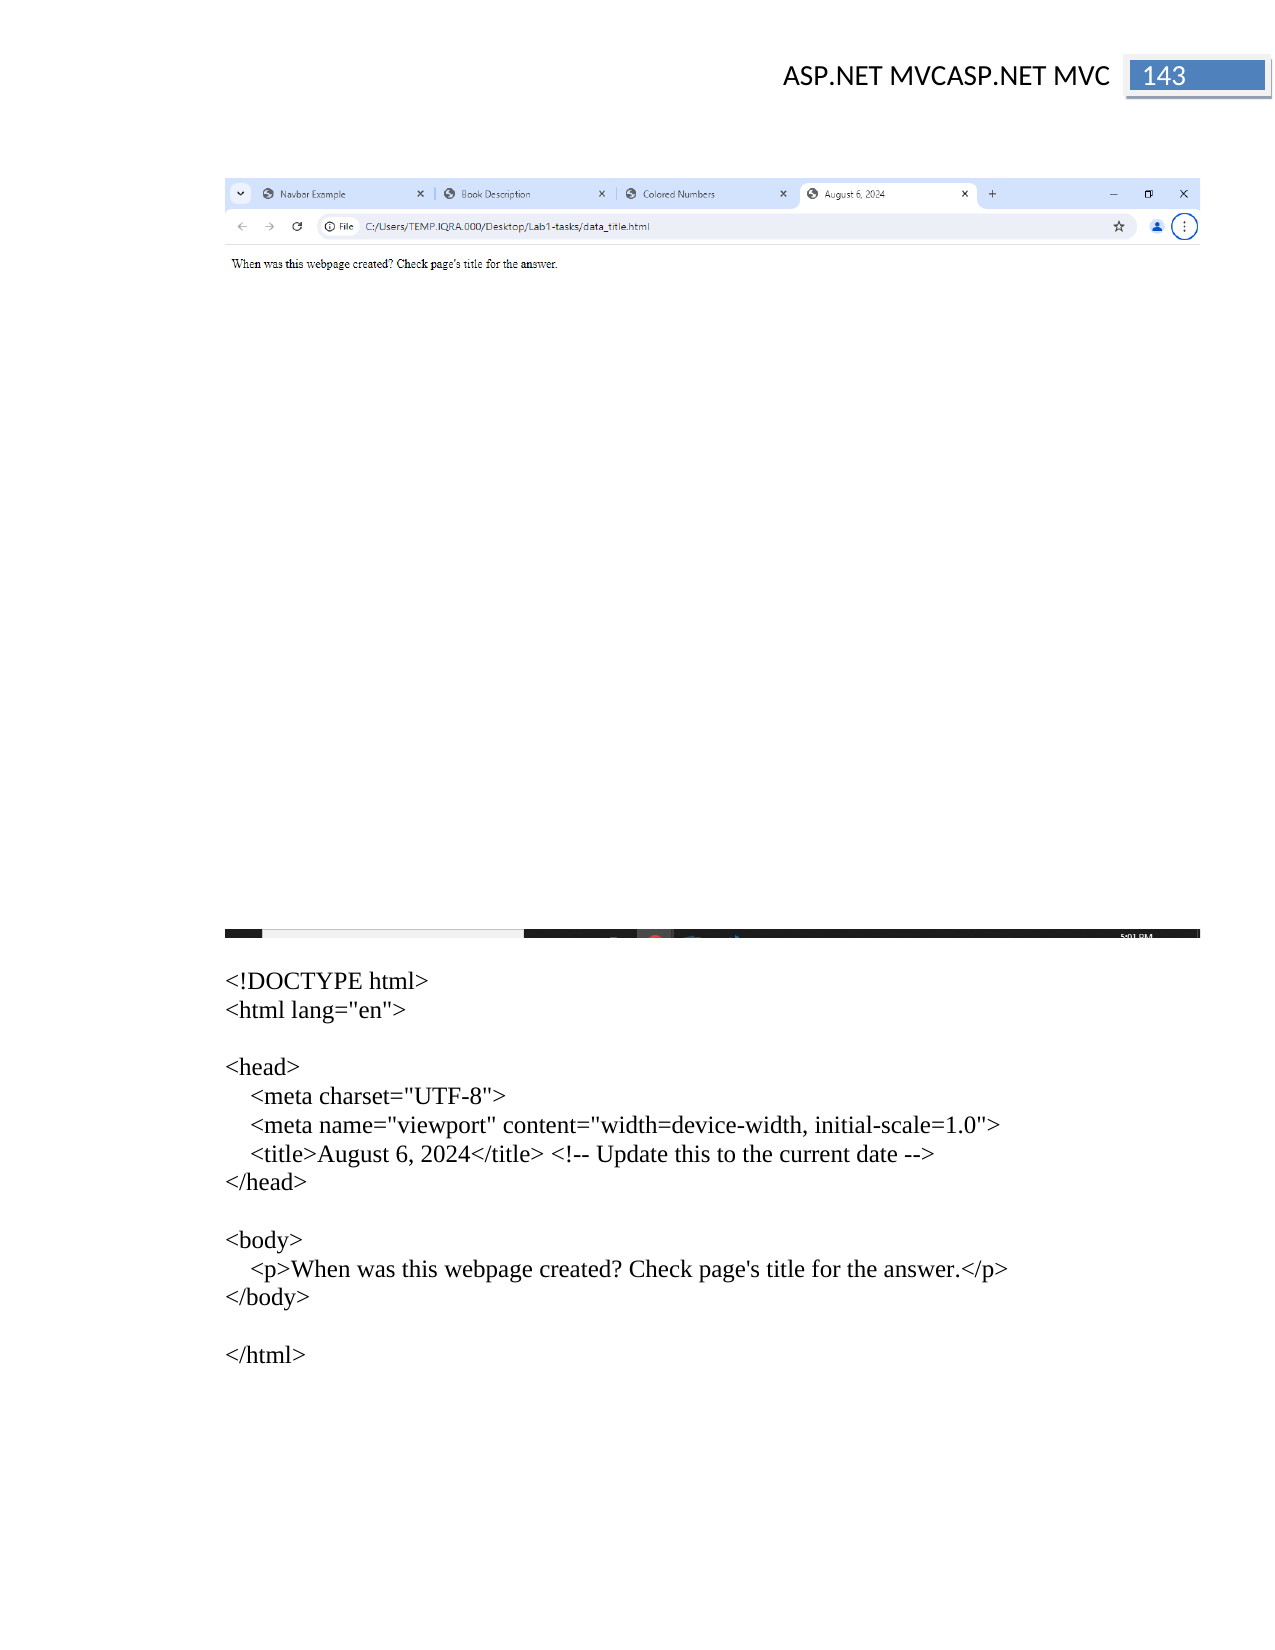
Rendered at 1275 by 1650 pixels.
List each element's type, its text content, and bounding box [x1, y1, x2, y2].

text </head> [150, 1167, 1125, 1196]
text <html lang="en"> [150, 995, 1125, 1024]
text <p>When was this webpage created? Check page's title for the answer.</p> [150, 1254, 1125, 1282]
text </html> [150, 1340, 1125, 1369]
picture [225, 178, 1200, 938]
text <title>August 6, 2024</title> <!-- Update this to the current date --> [150, 1139, 1125, 1167]
text <head> [150, 1052, 1125, 1081]
text <!DOCTYPE html> [150, 966, 1125, 995]
text </body> [150, 1282, 1125, 1311]
text <meta name="viewport" content="width=device-width, initial-scale=1.0"> [150, 1110, 1125, 1139]
text <body> [150, 1225, 1125, 1254]
text <meta charset="UTF-8"> [150, 1081, 1125, 1110]
